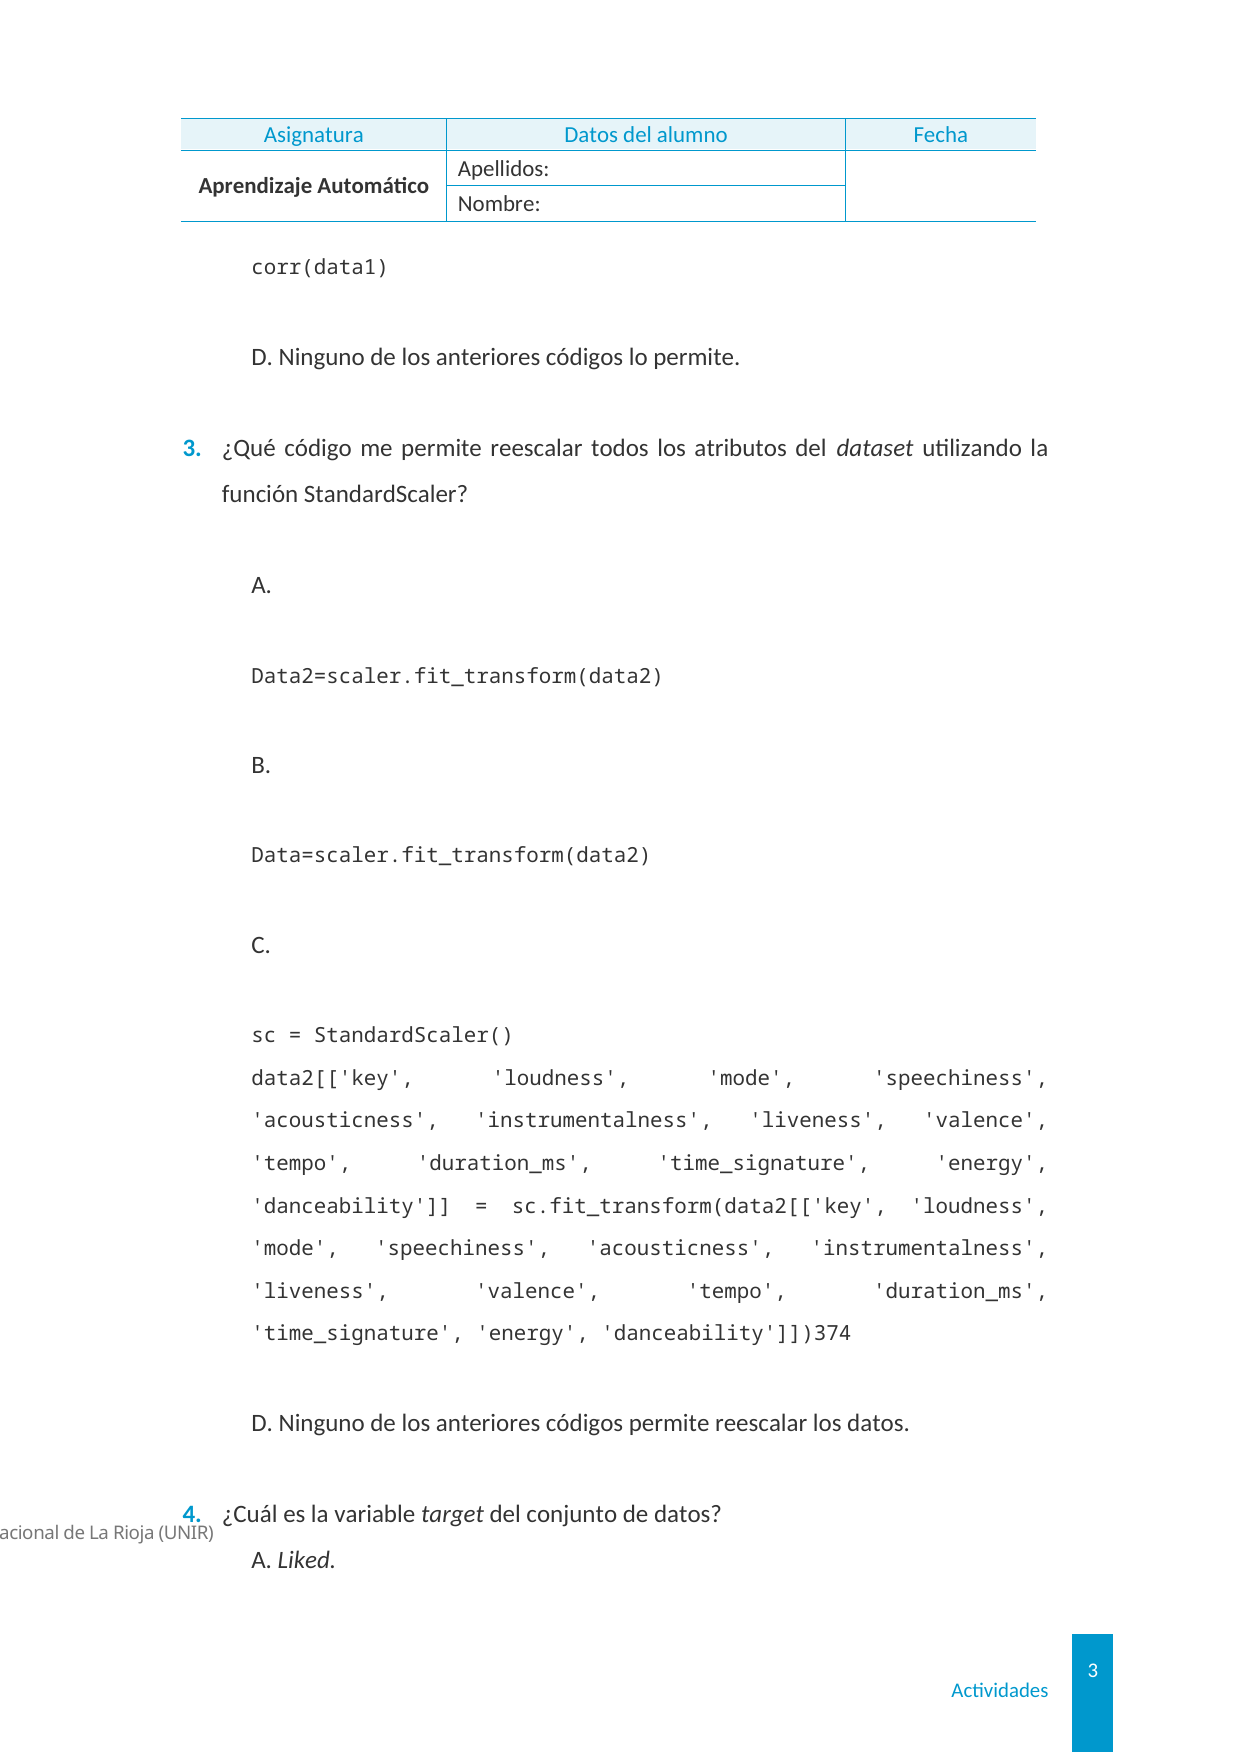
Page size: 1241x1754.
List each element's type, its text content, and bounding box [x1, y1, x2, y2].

text A. Liked. [251, 1544, 1048, 1574]
text B. [251, 749, 1048, 779]
text C. [251, 929, 1048, 959]
text A. [251, 569, 1048, 600]
list ¿Cuál es la variable target del conjunto de datos? [192, 1498, 1048, 1529]
list ¿Qué código me permite reescalar todos los atributos del dataset utilizando la función StandardScaler? [192, 432, 1048, 508]
text D. Ninguno de los anteriores códigos permite reescalar los datos. [251, 1407, 1048, 1437]
text corr(data1) [251, 252, 1048, 281]
text Data2=scaler.fit_transform(data2) [251, 661, 1048, 689]
text Data=scaler.fit_transform(data2) [251, 841, 1048, 869]
text D. Ninguno de los anteriores códigos lo permite. [251, 341, 1048, 371]
text sc = StandardScaler() [251, 1020, 1048, 1049]
text data2[['key', 'loudness', 'mode', 'speechiness', 'acousticness', 'instrumentalness', 'liveness', 'valence', 'tempo', 'duration_ms', 'time_signature', 'energy', 'danceability']] = sc.fit_transform(data2[['key', 'loudness', 'mode', 'speechiness', 'acousticness', 'instrumentalness', 'liveness', 'valence', 'tempo', 'duration_ms', 'time_signature', 'energy', 'danceability']])374 [251, 1063, 1048, 1347]
